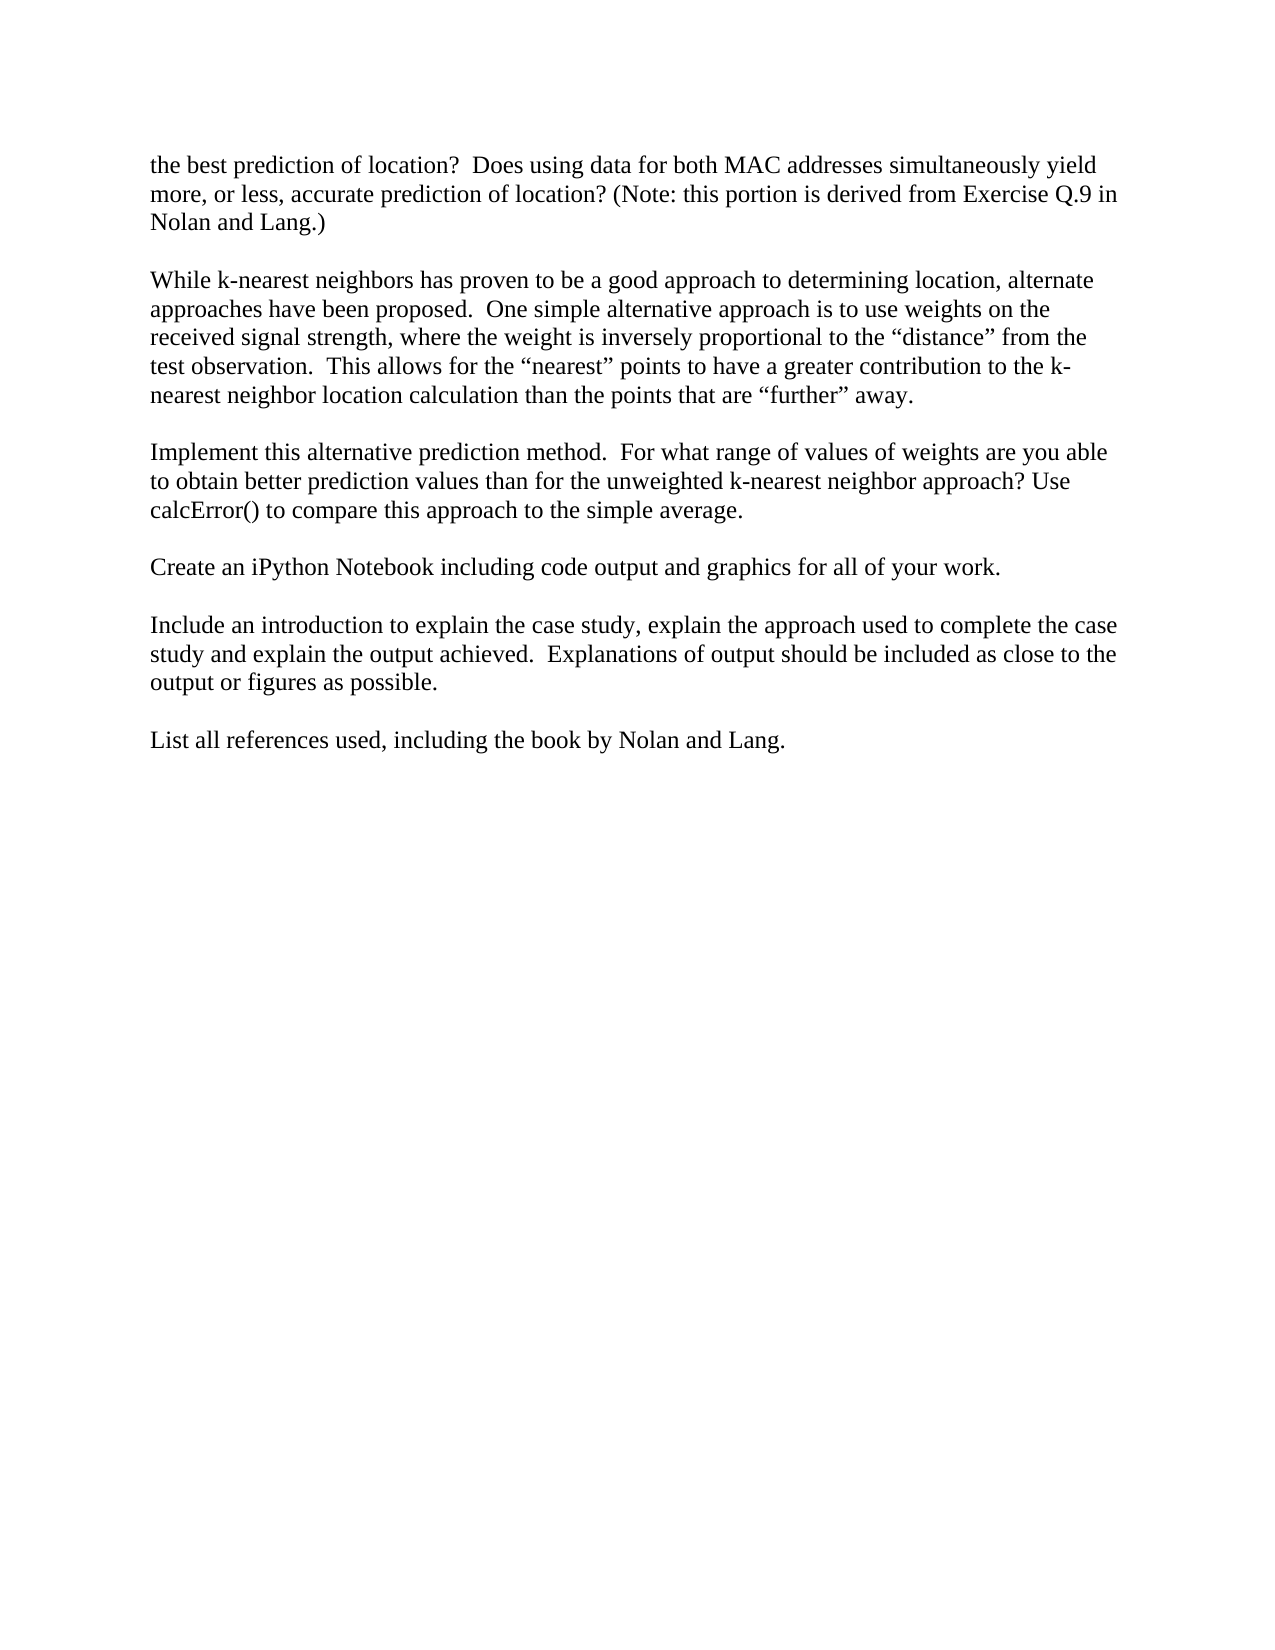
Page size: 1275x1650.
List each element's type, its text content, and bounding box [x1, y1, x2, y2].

text Implement this alternative prediction method. For what range of values of weights are you able to obtain better prediction values than for the unweighted k-nearest neighbor approach? Use calcError() to compare this approach to the simple average. [150, 437, 1125, 524]
text Include an introduction to explain the case study, explain the approach used to complete the case study and explain the output achieved. Explanations of output should be included as close to the output or figures as possible. [150, 610, 1125, 696]
text While k-nearest neighbors has proven to be a good approach to determining location, alternate approaches have been proposed. One simple alternative approach is to use weights on the received signal strength, where the weight is inversely proportional to the “distance” from the test observation. This allows for the “nearest” points to have a greater contribution to the k-nearest neighbor location calculation than the points that are “further” away. [150, 265, 1125, 409]
text List all references used, including the book by Nolan and Lang. [150, 725, 1125, 754]
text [150, 150, 1125, 236]
text Create an iPython Notebook including code output and graphics for all of your work. [150, 552, 1125, 581]
